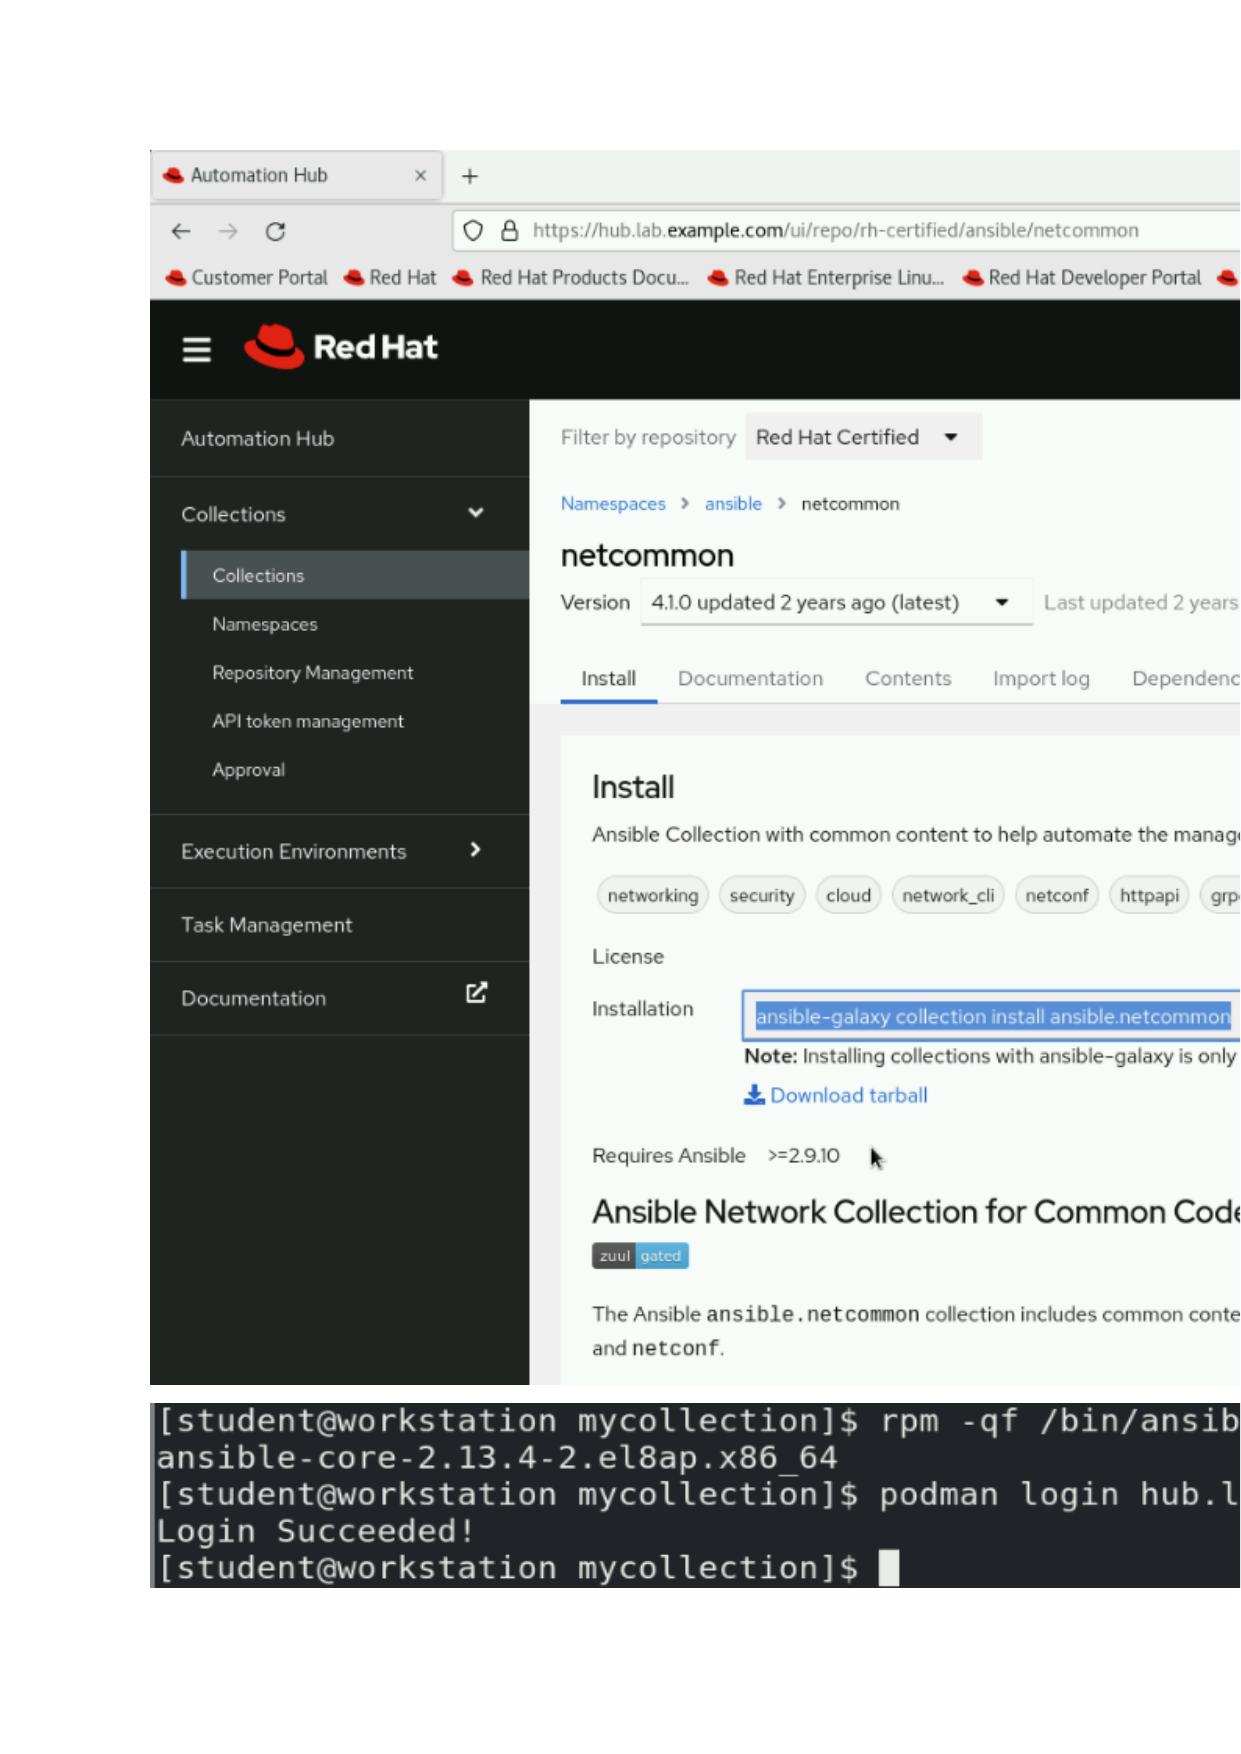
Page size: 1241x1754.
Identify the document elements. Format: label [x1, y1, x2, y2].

picture [150, 1403, 1241, 1588]
picture [150, 150, 1241, 1385]
